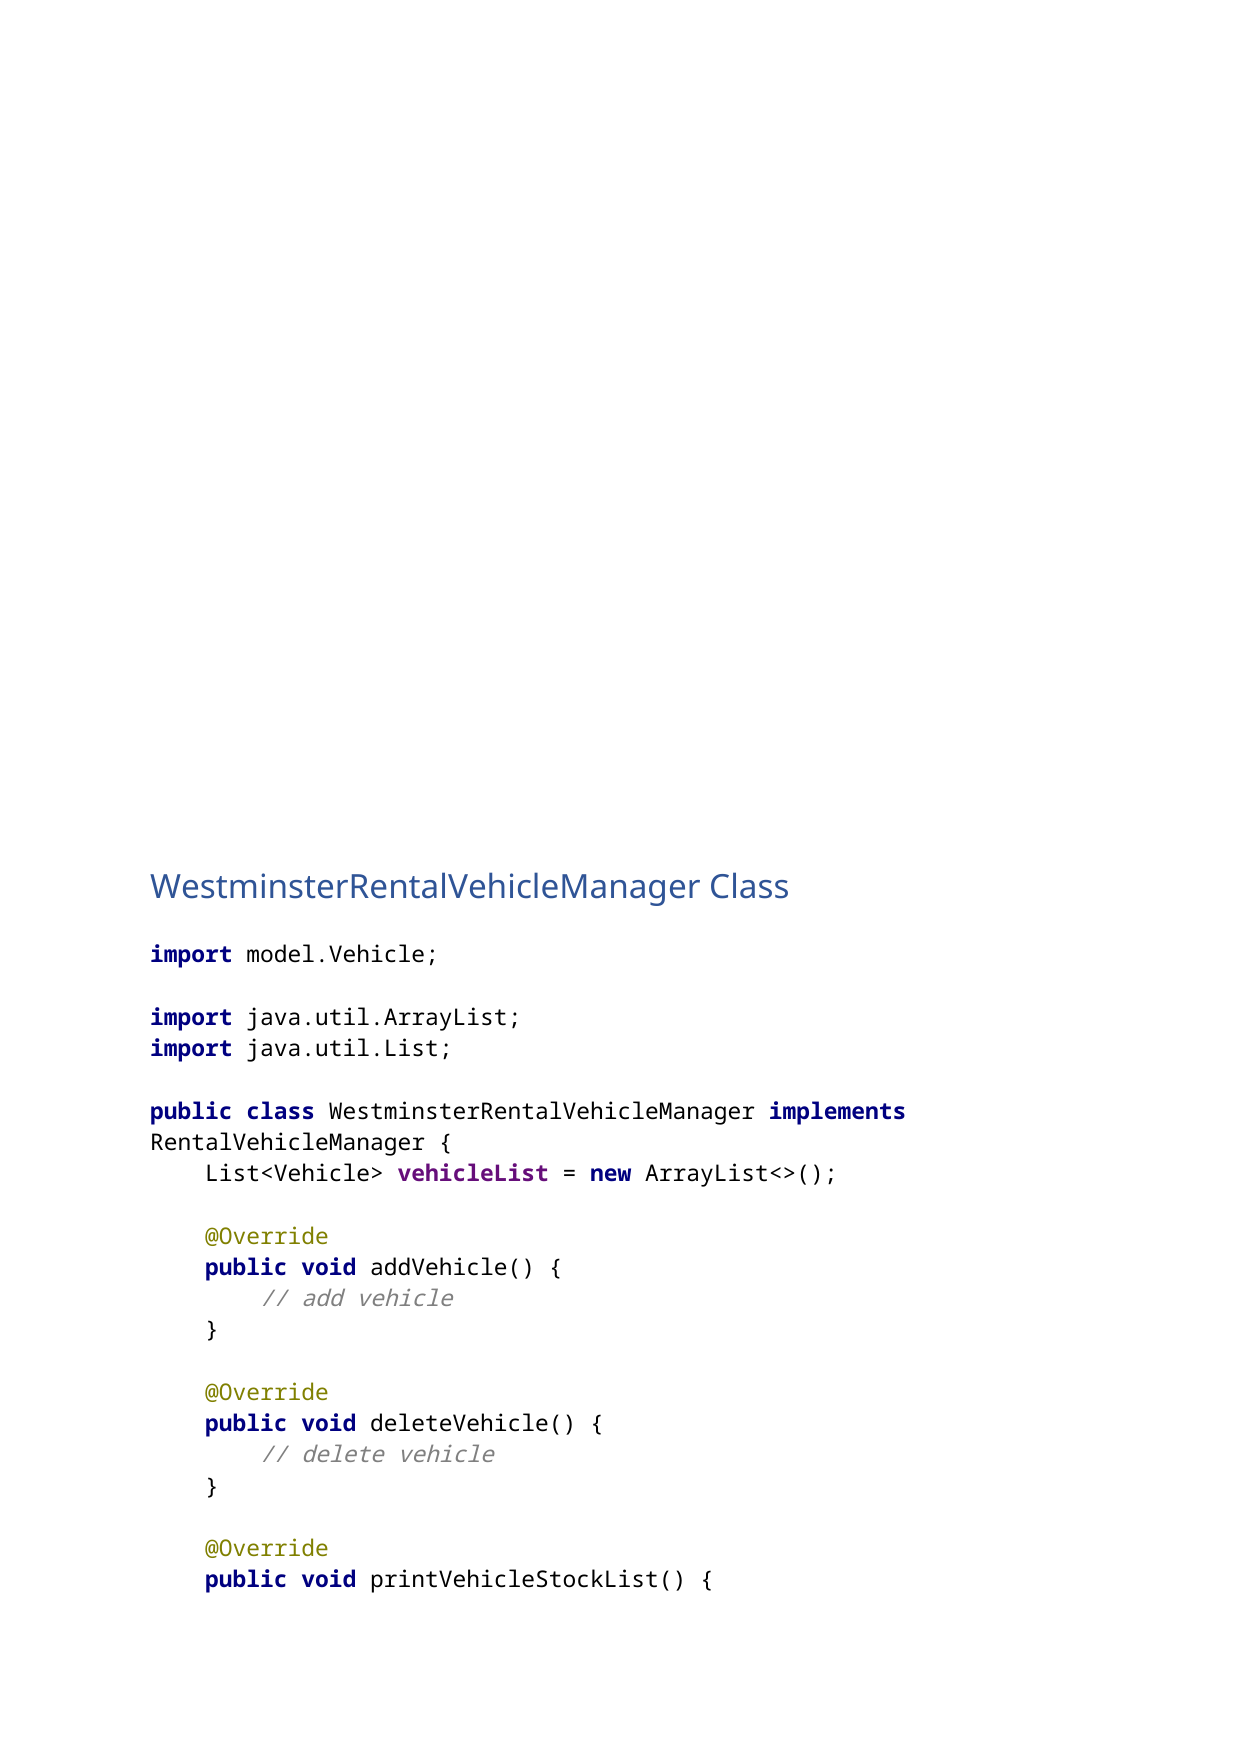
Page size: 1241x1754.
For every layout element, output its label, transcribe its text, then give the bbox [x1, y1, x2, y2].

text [150, 938, 1090, 1595]
subtitle WestminsterRentalVehicleManager Class [150, 862, 1090, 908]
